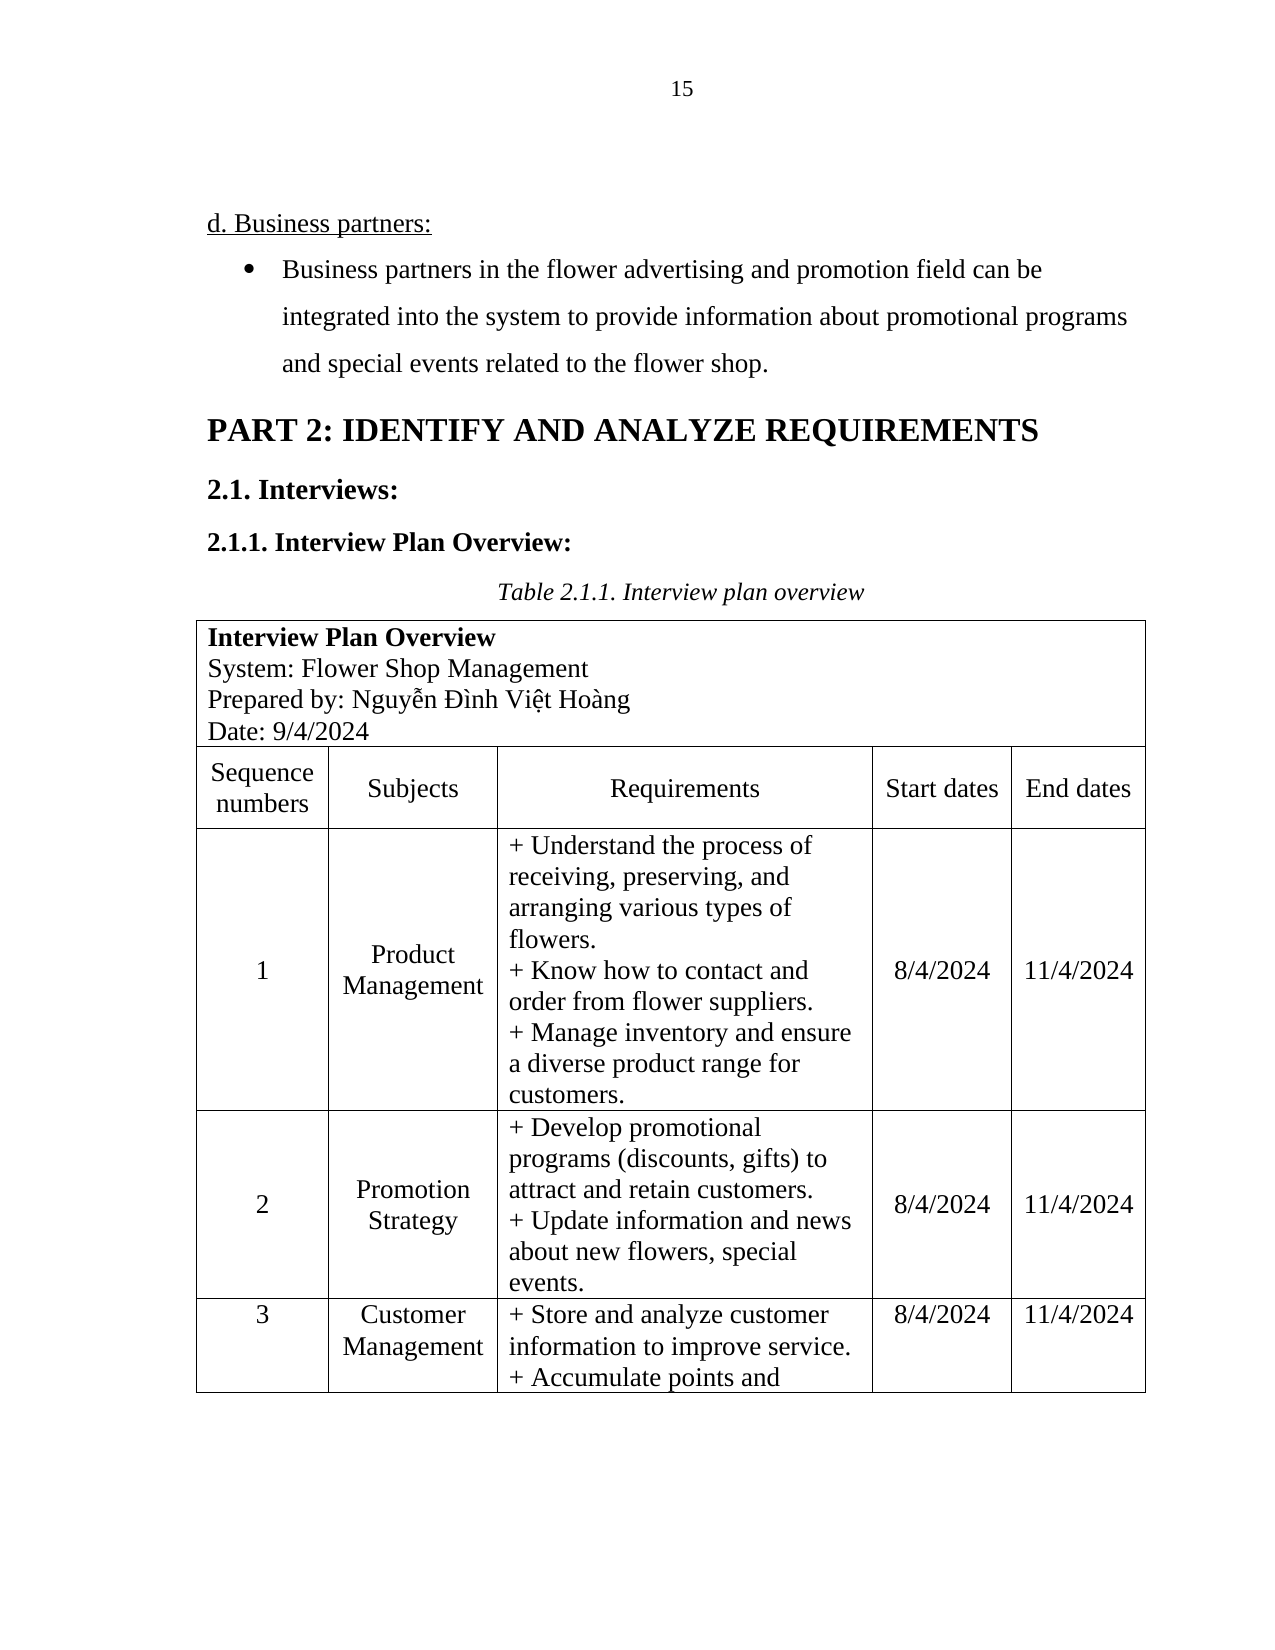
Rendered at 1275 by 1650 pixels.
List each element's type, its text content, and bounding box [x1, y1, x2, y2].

table_cell 8/4/2024 [873, 829, 1011, 1109]
subtitle 2.1.1. Interview Plan Overview: [207, 526, 1157, 557]
table_header Interview Plan Overview System: Flower Shop Management Prepared by: Nguyễn Đình Việt Hoàng Date: 9/4/2024 [197, 621, 1145, 746]
table_cell Product Management [329, 829, 497, 1109]
table_cell Start dates [873, 747, 1011, 828]
table_cell Customer Management [329, 1299, 497, 1392]
table_cell + Develop promotional programs (discounts, gifts) to attract and retain customers. + Update information and news about new flowers, special events. [498, 1111, 872, 1297]
table_cell 1 [197, 829, 328, 1109]
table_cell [498, 1299, 872, 1392]
table_cell 8/4/2024 [873, 1299, 1011, 1392]
subtitle 2.1. Interviews: [207, 472, 1157, 505]
table_cell 3 [197, 1299, 328, 1392]
table_cell Sequence numbers [197, 747, 328, 828]
list Business partners in the flower advertising and promotion field can be integrated into the system to provide information about promotional programs and special events related to the flower shop. [244, 253, 1157, 378]
table_cell + Understand the process of receiving, preserving, and arranging various types of flowers. + Know how to contact and order from flower suppliers. + Manage inventory and ensure a diverse product range for customers. [498, 829, 872, 1109]
subtitle PART 2: IDENTIFY AND ANALYZE REQUIREMENTS [207, 410, 1157, 448]
subtitle Table 2.1.1. Interview plan overview [207, 577, 1157, 606]
table_cell Promotion Strategy [329, 1111, 497, 1297]
table_cell End dates [1012, 747, 1145, 828]
subtitle d. Business partners: [207, 207, 1157, 238]
table_cell 11/4/2024 [1012, 1111, 1145, 1297]
table_cell 11/4/2024 [1012, 1299, 1145, 1392]
table_cell 8/4/2024 [873, 1111, 1011, 1297]
table_cell 2 [197, 1111, 328, 1297]
table_cell 11/4/2024 [1012, 829, 1145, 1109]
table_cell Requirements [498, 747, 872, 828]
table_cell Subjects [329, 747, 497, 828]
